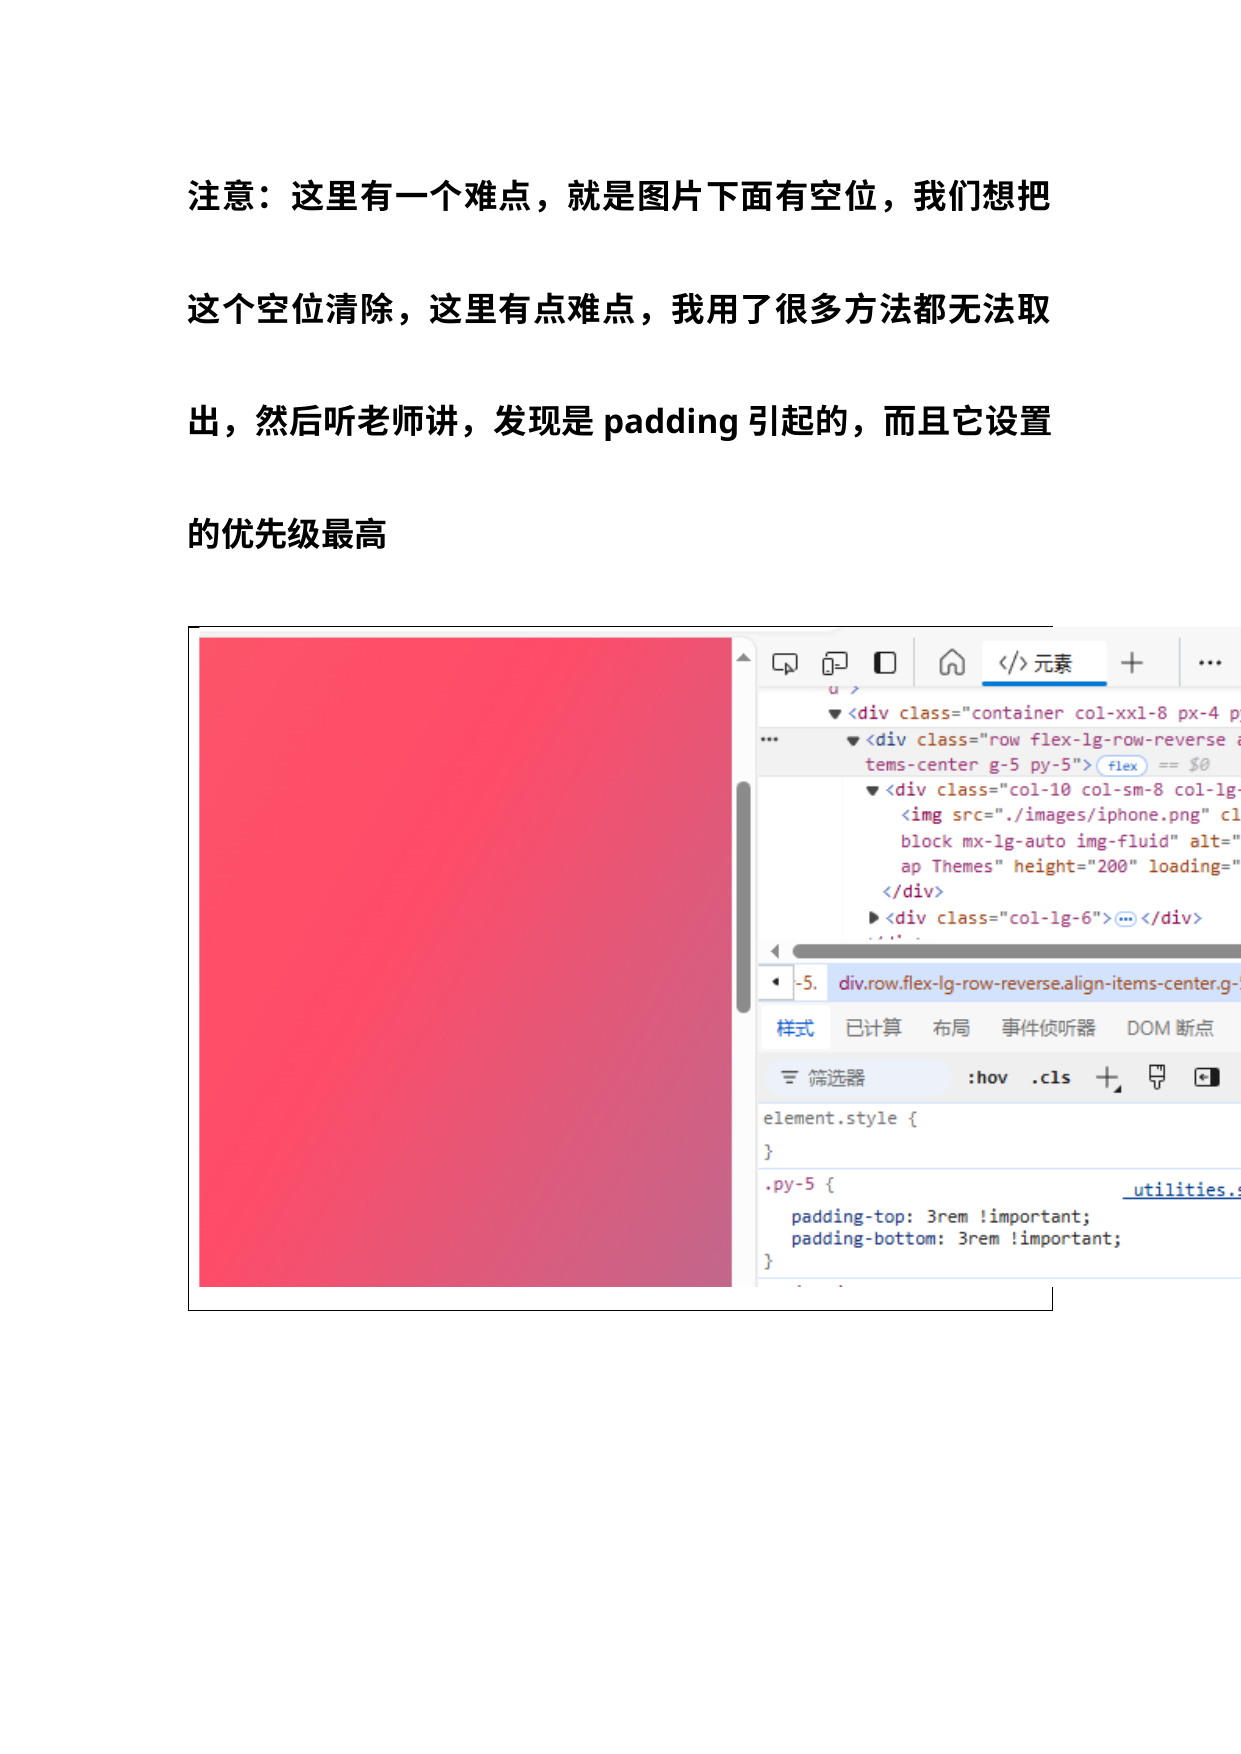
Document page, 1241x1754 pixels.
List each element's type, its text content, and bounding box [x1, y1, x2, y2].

table_header [189, 628, 1052, 1310]
subtitle 注意：这里有一个难点，就是图片下面有空位，我们想把这个空位清除，这里有点难点，我用了很多方法都无法取出，然后听老师讲，发现是padding引起的，而且它设置的优先级最高 [187, 162, 1053, 564]
picture [199, 627, 1241, 1287]
